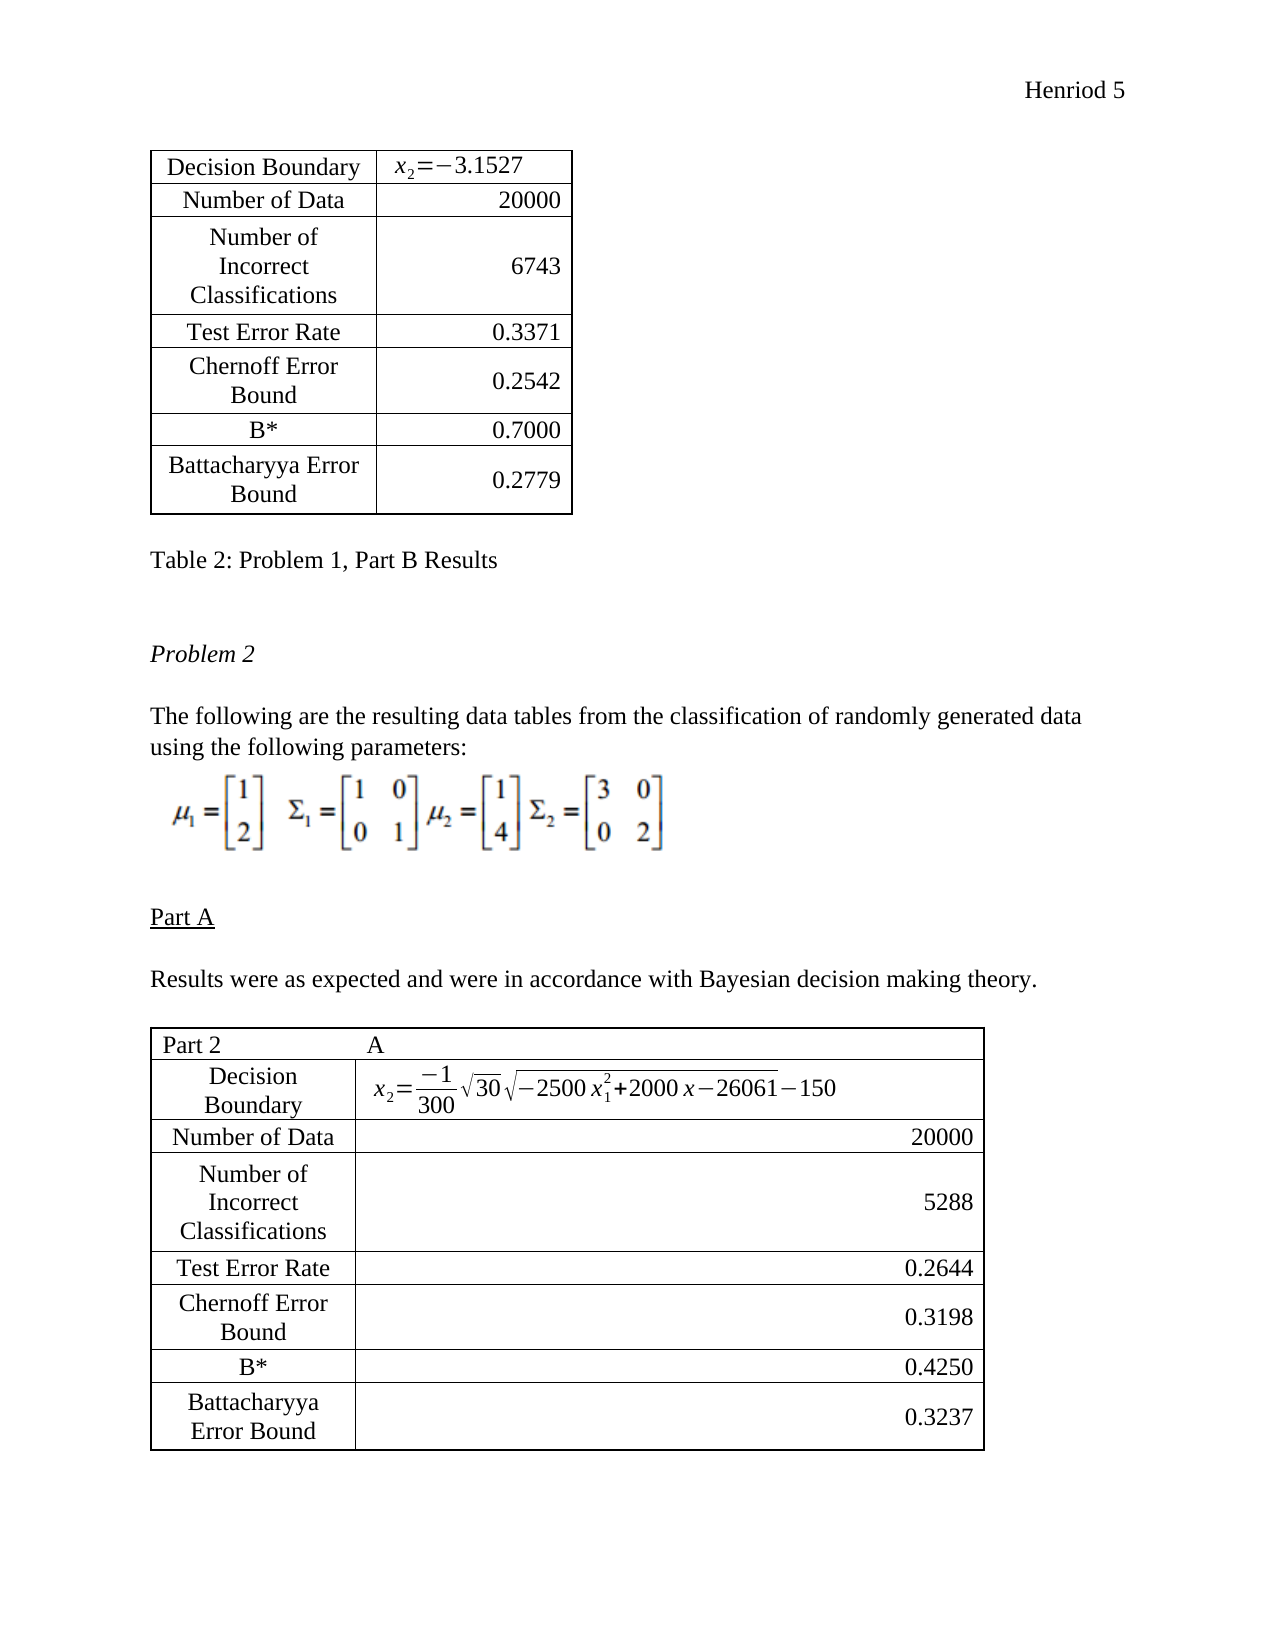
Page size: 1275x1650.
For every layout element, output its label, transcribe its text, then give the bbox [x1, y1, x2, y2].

table_cell 0.3371 [377, 315, 571, 347]
table_cell 0.7000 [377, 414, 571, 445]
table_cell 0.2644 [356, 1252, 983, 1283]
table_cell Number of Data [152, 1120, 355, 1152]
table_header Part 2 [152, 1029, 355, 1059]
table_cell B* [152, 414, 376, 445]
text Table 2: Problem 1, Part B Results [150, 546, 1125, 574]
table_cell Chernoff Error Bound [152, 1285, 355, 1349]
table_cell Test Error Rate [152, 1252, 355, 1283]
text Results were as expected and were in accordance with Bayesian decision making theory. [150, 964, 1125, 993]
table_cell 0.2779 [377, 446, 571, 512]
table_cell 5288 [356, 1153, 983, 1251]
text The following are the resulting data tables from the classification of randomly generated data using the following parameters: [150, 701, 1125, 761]
table_cell Decision Boundary [152, 151, 376, 183]
table_cell Battacharyya Error Bound [152, 1383, 355, 1449]
table_cell [356, 1060, 983, 1119]
table_cell Number of Data [152, 184, 376, 216]
picture [150, 762, 686, 870]
table_cell Number of Incorrect Classifications [152, 1153, 355, 1251]
table_cell Battacharyya Error Bound [152, 446, 376, 512]
table_cell Chernoff Error Bound [152, 348, 376, 412]
table_cell Decision Boundary [152, 1060, 355, 1119]
table_cell 20000 [377, 184, 571, 216]
table_header A [355, 1029, 983, 1059]
table_cell 20000 [356, 1120, 983, 1152]
table_cell 0.2542 [377, 348, 571, 412]
table_cell 0.4250 [356, 1350, 983, 1382]
table_cell Number of Incorrect Classifications [152, 217, 376, 314]
text Part A [150, 902, 1125, 931]
table_cell 0.3237 [356, 1383, 983, 1449]
table_cell [377, 151, 571, 183]
text Problem 2 [150, 639, 1125, 667]
table_cell 6743 [377, 217, 571, 314]
table_cell Test Error Rate [152, 315, 376, 347]
table_cell 0.3198 [356, 1285, 983, 1349]
table_cell B* [152, 1350, 355, 1382]
